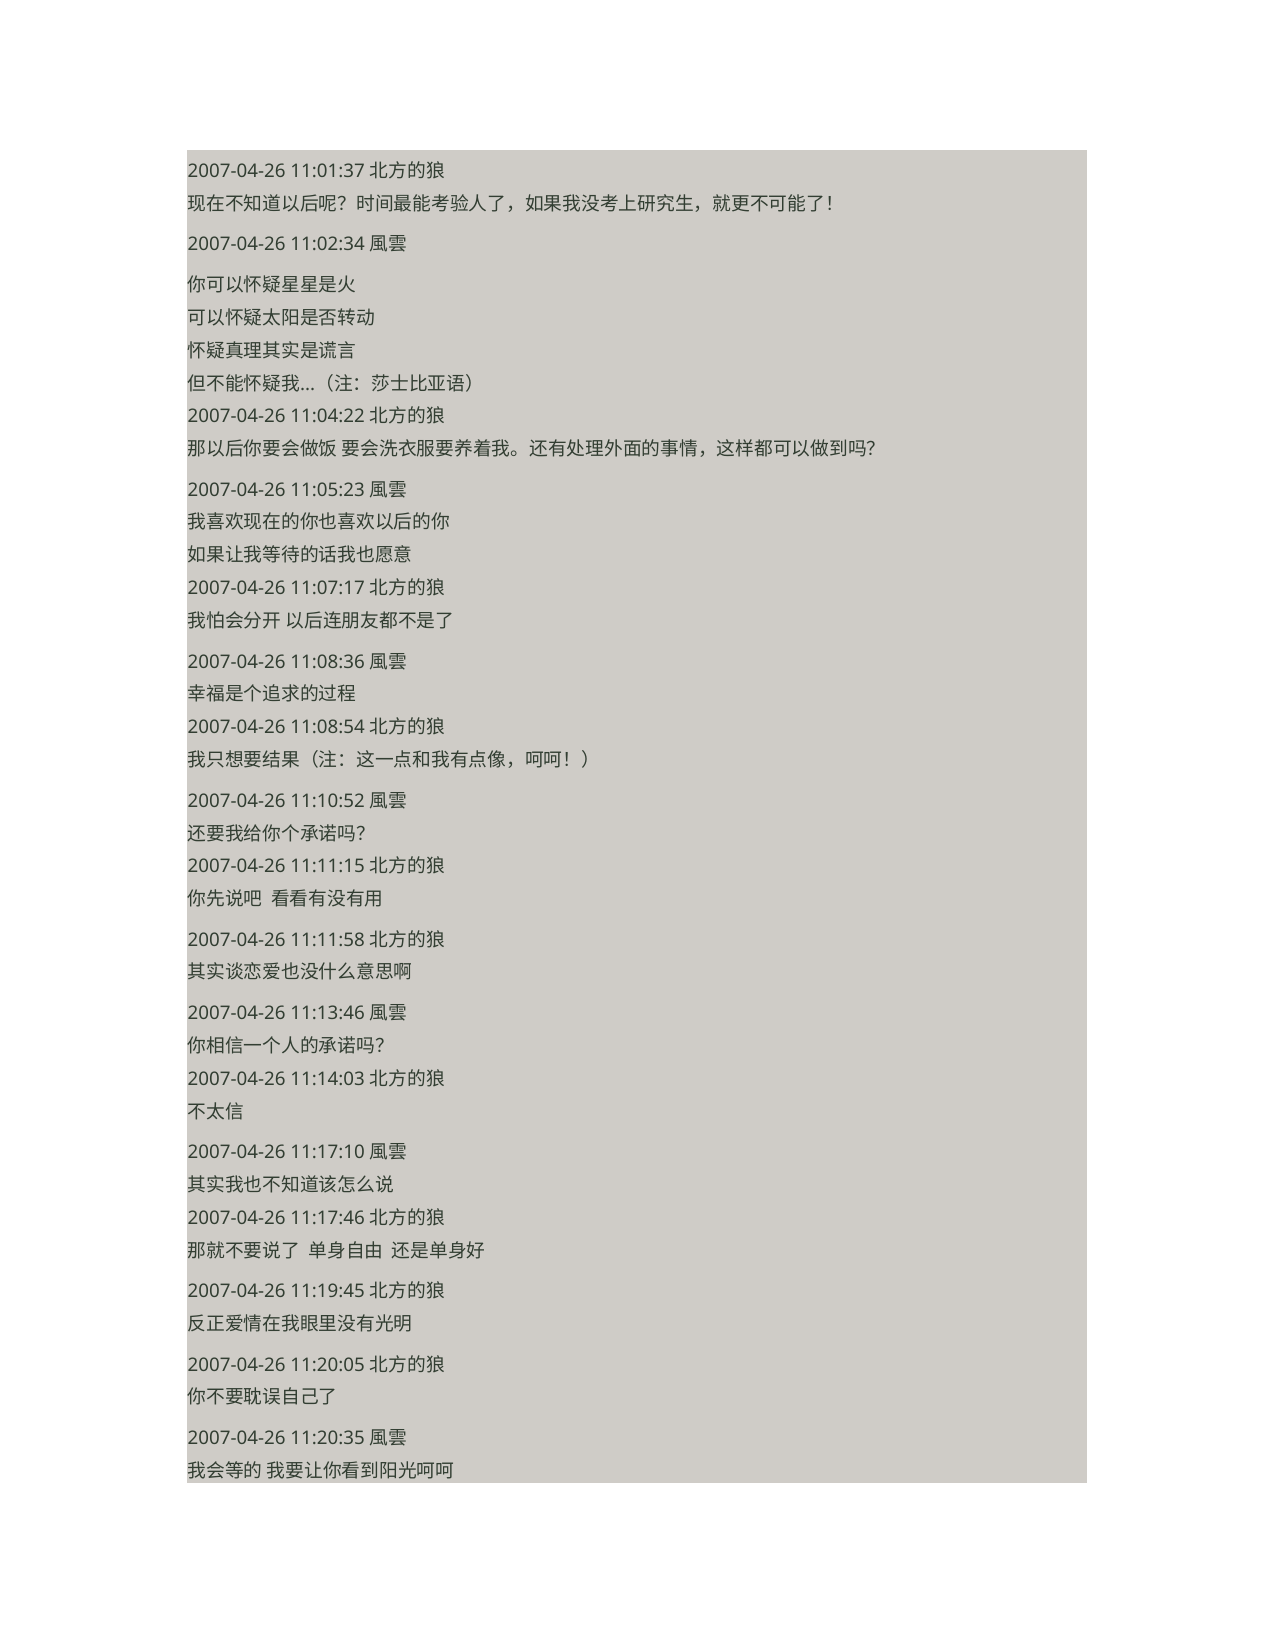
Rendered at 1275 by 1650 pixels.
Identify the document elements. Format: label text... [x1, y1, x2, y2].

text 2007-04-26 11:13:46 風雲 你相信一个人的承诺吗？ 2007-04-26 11:14:03 北方的狼 不太信 [187, 992, 1087, 1123]
text 2007-04-26 11:19:45 北方的狼 反正爱情在我眼里没有光明 [187, 1270, 1087, 1336]
text 2007-04-26 11:11:58 北方的狼 其实谈恋爱也没什么意思啊 [187, 919, 1087, 984]
text 2007-04-26 11:20:05 北方的狼 你不要耽误自己了 [187, 1344, 1087, 1409]
text 你可以怀疑星星是火 可以怀疑太阳是否转动 怀疑真理其实是谎言 但不能怀疑我...（注：莎士比亚语） 2007-04-26 11:04:22 北方的狼 那以后你要会做饭 要会洗衣服要养着我。还有处理外面的事情，这样都可以做到吗？ [187, 264, 1087, 461]
text 2007-04-26 11:05:23 風雲 我喜欢现在的你也喜欢以后的你 如果让我等待的话我也愿意 2007-04-26 11:07:17 北方的狼 我怕会分开 以后连朋友都不是了 [187, 469, 1087, 633]
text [187, 150, 1087, 216]
text 2007-04-26 11:02:34 風雲 [187, 223, 1087, 256]
text 2007-04-26 11:08:36 風雲 幸福是个追求的过程 2007-04-26 11:08:54 北方的狼 我只想要结果（注：这一点和我有点像，呵呵！） [187, 641, 1087, 772]
text 2007-04-26 11:17:10 風雲 其实我也不知道该怎么说 2007-04-26 11:17:46 北方的狼 那就不要说了 单身自由 还是单身好 [187, 1131, 1087, 1262]
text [187, 1417, 1087, 1483]
text 2007-04-26 11:10:52 風雲 还要我给你个承诺吗？ 2007-04-26 11:11:15 北方的狼 你先说吧 看看有没有用 [187, 780, 1087, 911]
